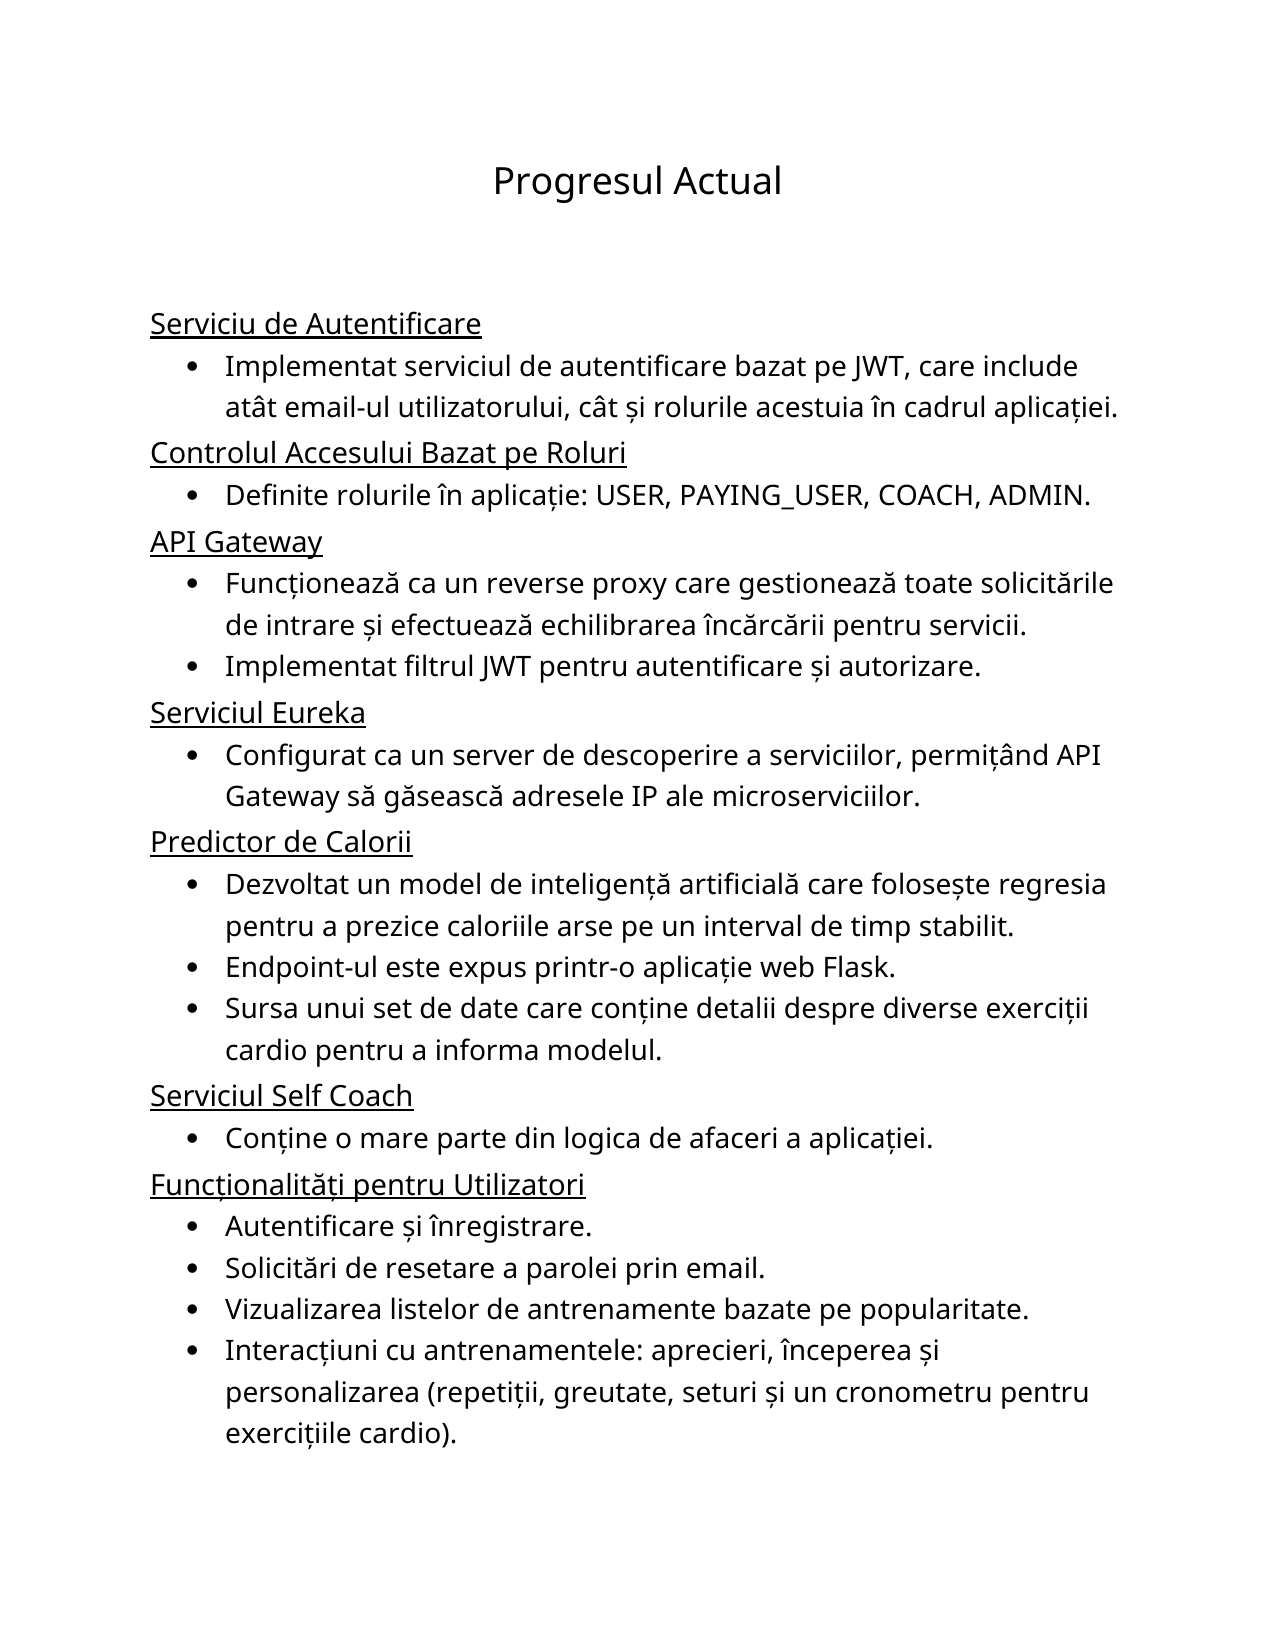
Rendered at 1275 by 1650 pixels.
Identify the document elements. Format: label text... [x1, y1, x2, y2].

subtitle Progresul Actual [150, 154, 1125, 205]
subtitle Funcționalități pentru Utilizatori [150, 1164, 1125, 1203]
list Sursa unui set de date care conține detalii despre diverse exerciții cardio pentru a informa modelul. [187, 989, 1125, 1068]
list Definite rolurile în aplicație: USER, PAYING_USER, COACH, ADMIN. [187, 476, 1125, 514]
list Conține o mare parte din logica de afaceri a aplicației. [187, 1118, 1125, 1157]
subtitle API Gateway [150, 521, 1125, 561]
list Implementat filtrul JWT pentru autentificare și autorizare. [187, 647, 1125, 685]
list Funcționează ca un reverse proxy care gestionează toate solicitările de intrare și efectuează echilibrarea încărcării pentru servicii. [187, 564, 1125, 643]
list Configurat ca un server de descoperire a serviciilor, permițând API Gateway să găsească adresele IP ale microserviciilor. [187, 735, 1125, 814]
list Vizualizarea listelor de antrenamente bazate pe popularitate. [187, 1289, 1125, 1328]
list Endpoint-ul este expus printr-o aplicație web Flask. [187, 947, 1125, 986]
subtitle Serviciul Eureka [150, 692, 1125, 732]
subtitle Serviciu de Autentificare [150, 303, 1125, 343]
list Implementat serviciul de autentificare bazat pe JWT, care include atât email-ul utilizatorului, cât și rolurile acestuia în cadrul aplicației. [187, 346, 1125, 426]
subtitle Controlul Accesului Bazat pe Roluri [150, 433, 1125, 472]
subtitle Predictor de Calorii [150, 822, 1125, 861]
list Interacțiuni cu antrenamentele: aprecieri, începerea și personalizarea (repetiții, greutate, seturi și un cronometru pentru exercițiile cardio). [187, 1331, 1125, 1452]
subtitle Serviciul Self Coach [150, 1076, 1125, 1115]
list Solicitări de resetare a parolei prin email. [187, 1248, 1125, 1286]
list Autentificare și înregistrare. [187, 1207, 1125, 1245]
list Dezvoltat un model de inteligență artificială care folosește regresia pentru a prezice caloriile arse pe un interval de timp stabilit. [187, 864, 1125, 944]
